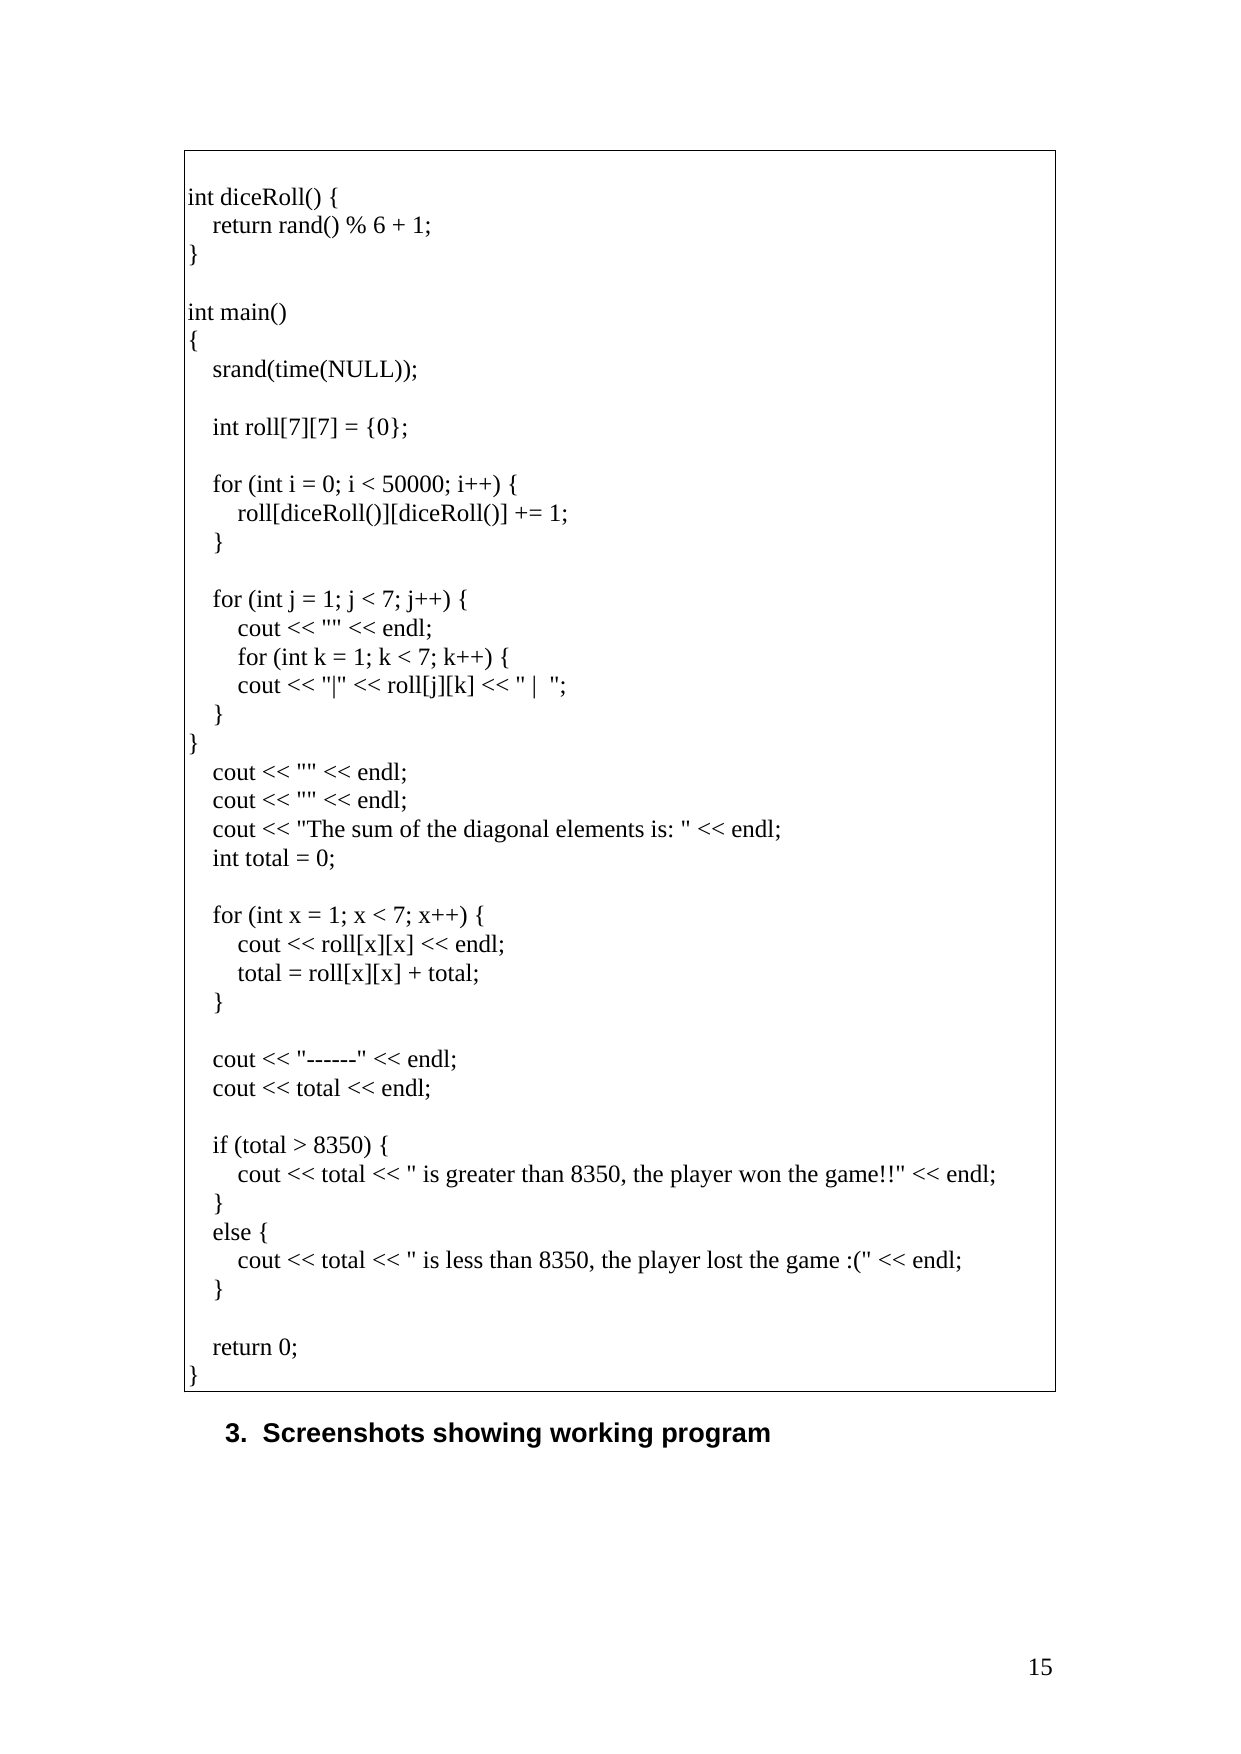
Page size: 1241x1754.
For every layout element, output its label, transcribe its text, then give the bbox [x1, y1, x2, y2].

text srand(time(NULL)); [187, 354, 1053, 383]
text return rand() % 6 + 1; [187, 211, 1053, 239]
text cout << "" << endl; [187, 757, 1053, 786]
subtitle Screenshots showing working program [225, 1417, 1053, 1449]
text } [187, 699, 1053, 728]
text } [187, 527, 1053, 556]
text else { [187, 1217, 1053, 1246]
text cout << "|" << roll[j][k] << " | "; [187, 671, 1053, 699]
text int total = 0; [187, 843, 1053, 872]
text } [187, 1188, 1053, 1217]
text } [185, 1357, 1055, 1391]
text } [187, 987, 1053, 1016]
text } [187, 1274, 1053, 1303]
text for (int k = 1; k < 7; k++) { [187, 642, 1053, 671]
text cout << "The sum of the diagonal elements is: " << endl; [187, 814, 1053, 843]
text int diceRoll() { [187, 182, 1053, 211]
text for (int x = 1; x < 7; x++) { [187, 901, 1053, 929]
text } [187, 239, 1053, 268]
text { [187, 326, 1053, 354]
text for (int i = 0; i < 50000; i++) { [187, 469, 1053, 498]
text int main() [187, 297, 1053, 326]
text roll[diceRoll()][diceRoll()] += 1; [187, 498, 1053, 527]
text cout << "------" << endl; [187, 1044, 1053, 1073]
text } [187, 728, 1053, 757]
text cout << roll[x][x] << endl; [187, 929, 1053, 958]
text cout << total << " is less than 8350, the player lost the game :(" << endl; [187, 1246, 1053, 1274]
text int roll[7][7] = {0}; [187, 412, 1053, 441]
text total = roll[x][x] + total; [187, 958, 1053, 987]
text cout << "" << endl; [187, 786, 1053, 814]
text cout << total << " is greater than 8350, the player won the game!!" << endl; [187, 1159, 1053, 1188]
text cout << total << endl; [187, 1073, 1053, 1102]
text if (total > 8350) { [187, 1131, 1053, 1159]
text for (int j = 1; j < 7; j++) { [187, 584, 1053, 613]
text return 0; [187, 1332, 1053, 1357]
text cout << "" << endl; [187, 613, 1053, 642]
